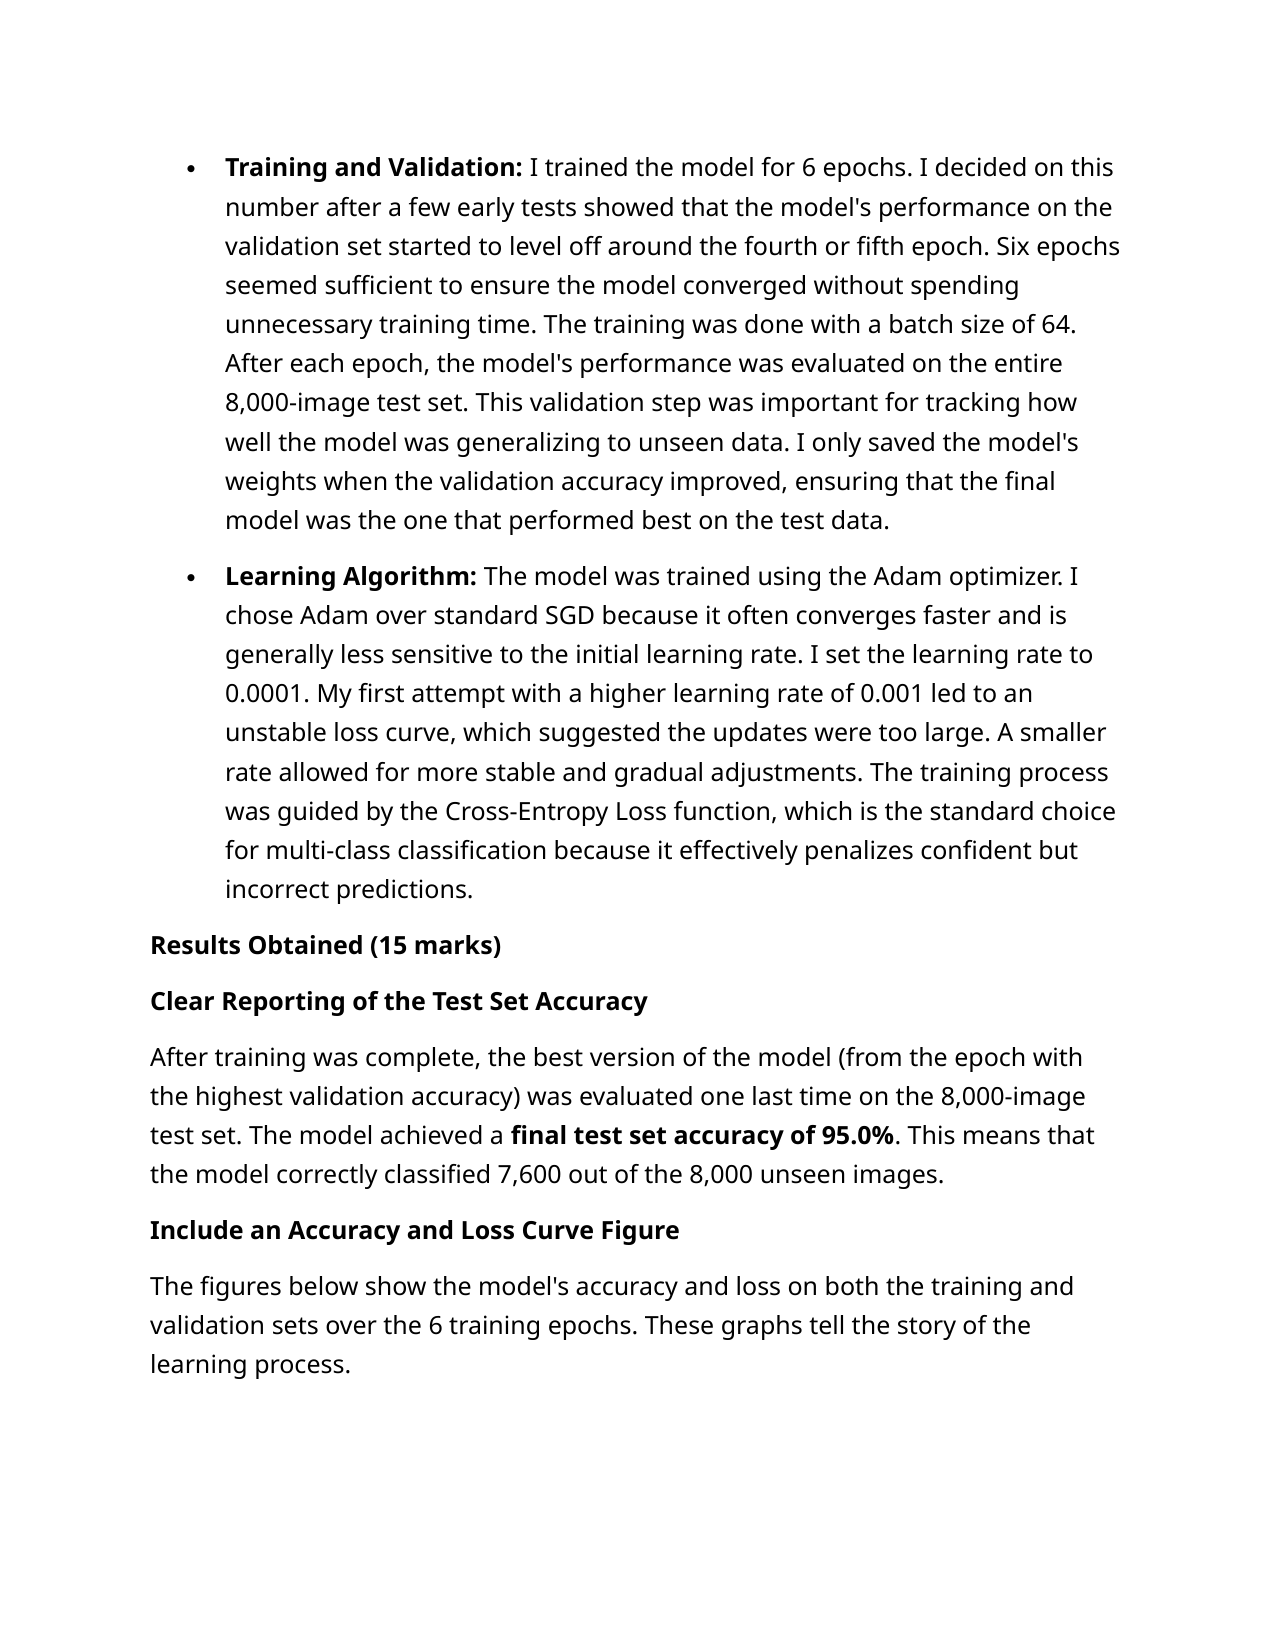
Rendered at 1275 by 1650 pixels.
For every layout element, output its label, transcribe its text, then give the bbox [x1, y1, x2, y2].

text After training was complete, the best version of the model (from the epoch with the highest validation accuracy) was evaluated one last time on the 8,000-image test set. The model achieved a final test set accuracy of 95.0%. This means that the model correctly classified 7,600 out of the 8,000 unseen images. [150, 1039, 1125, 1191]
list Learning Algorithm: The model was trained using the Adam optimizer. I chose Adam over standard SGD because it often converges faster and is generally less sensitive to the initial learning rate. I set the learning rate to 0.0001. My first attempt with a higher learning rate of 0.001 led to an unstable loss curve, which suggested the updates were too large. A smaller rate allowed for more stable and gradual adjustments. The training process was guided by the Cross-Entropy Loss function, which is the standard choice for multi-class classification because it effectively penalizes confident but incorrect predictions. [187, 558, 1125, 906]
text Include an Accuracy and Loss Curve Figure [150, 1212, 1125, 1247]
list Training and Validation: I trained the model for 6 epochs. I decided on this number after a few early tests showed that the model's performance on the validation set started to level off around the fourth or fifth epoch. Six epochs seemed sufficient to ensure the model converged without spending unnecessary training time. The training was done with a batch size of 64. After each epoch, the model's performance was evaluated on the entire 8,000-image test set. This validation step was important for tracking how well the model was generalizing to unseen data. I only saved the model's weights when the validation accuracy improved, ensuring that the final model was the one that performed best on the test data. [187, 150, 1125, 537]
text The figures below show the model's accuracy and loss on both the training and validation sets over the 6 training epochs. These graphs tell the story of the learning process. [150, 1268, 1125, 1381]
text Clear Reporting of the Test Set Accuracy [150, 983, 1125, 1017]
text Results Obtained (15 marks) [150, 927, 1125, 962]
